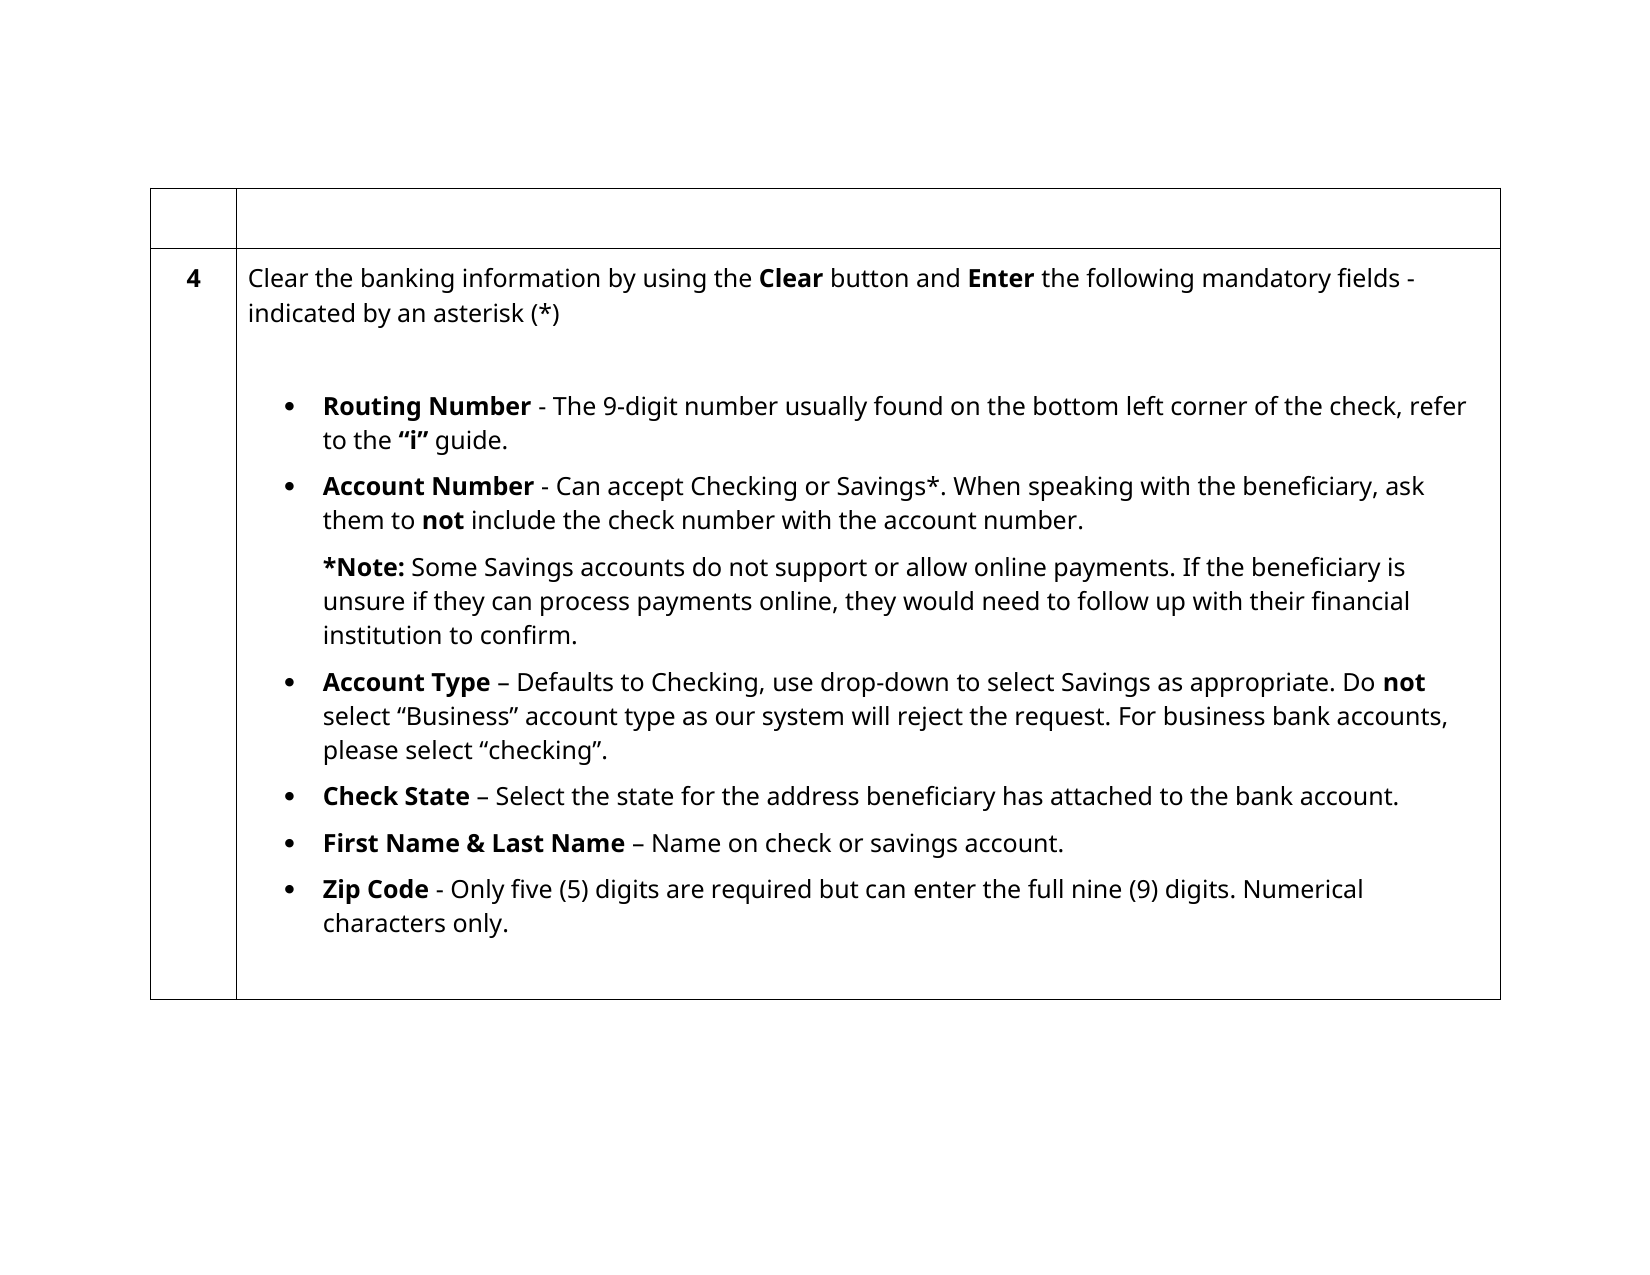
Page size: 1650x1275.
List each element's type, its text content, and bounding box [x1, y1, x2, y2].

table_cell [237, 249, 1500, 999]
table_cell 4 [151, 249, 236, 999]
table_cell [237, 189, 1500, 248]
table_cell 3 [151, 189, 236, 248]
